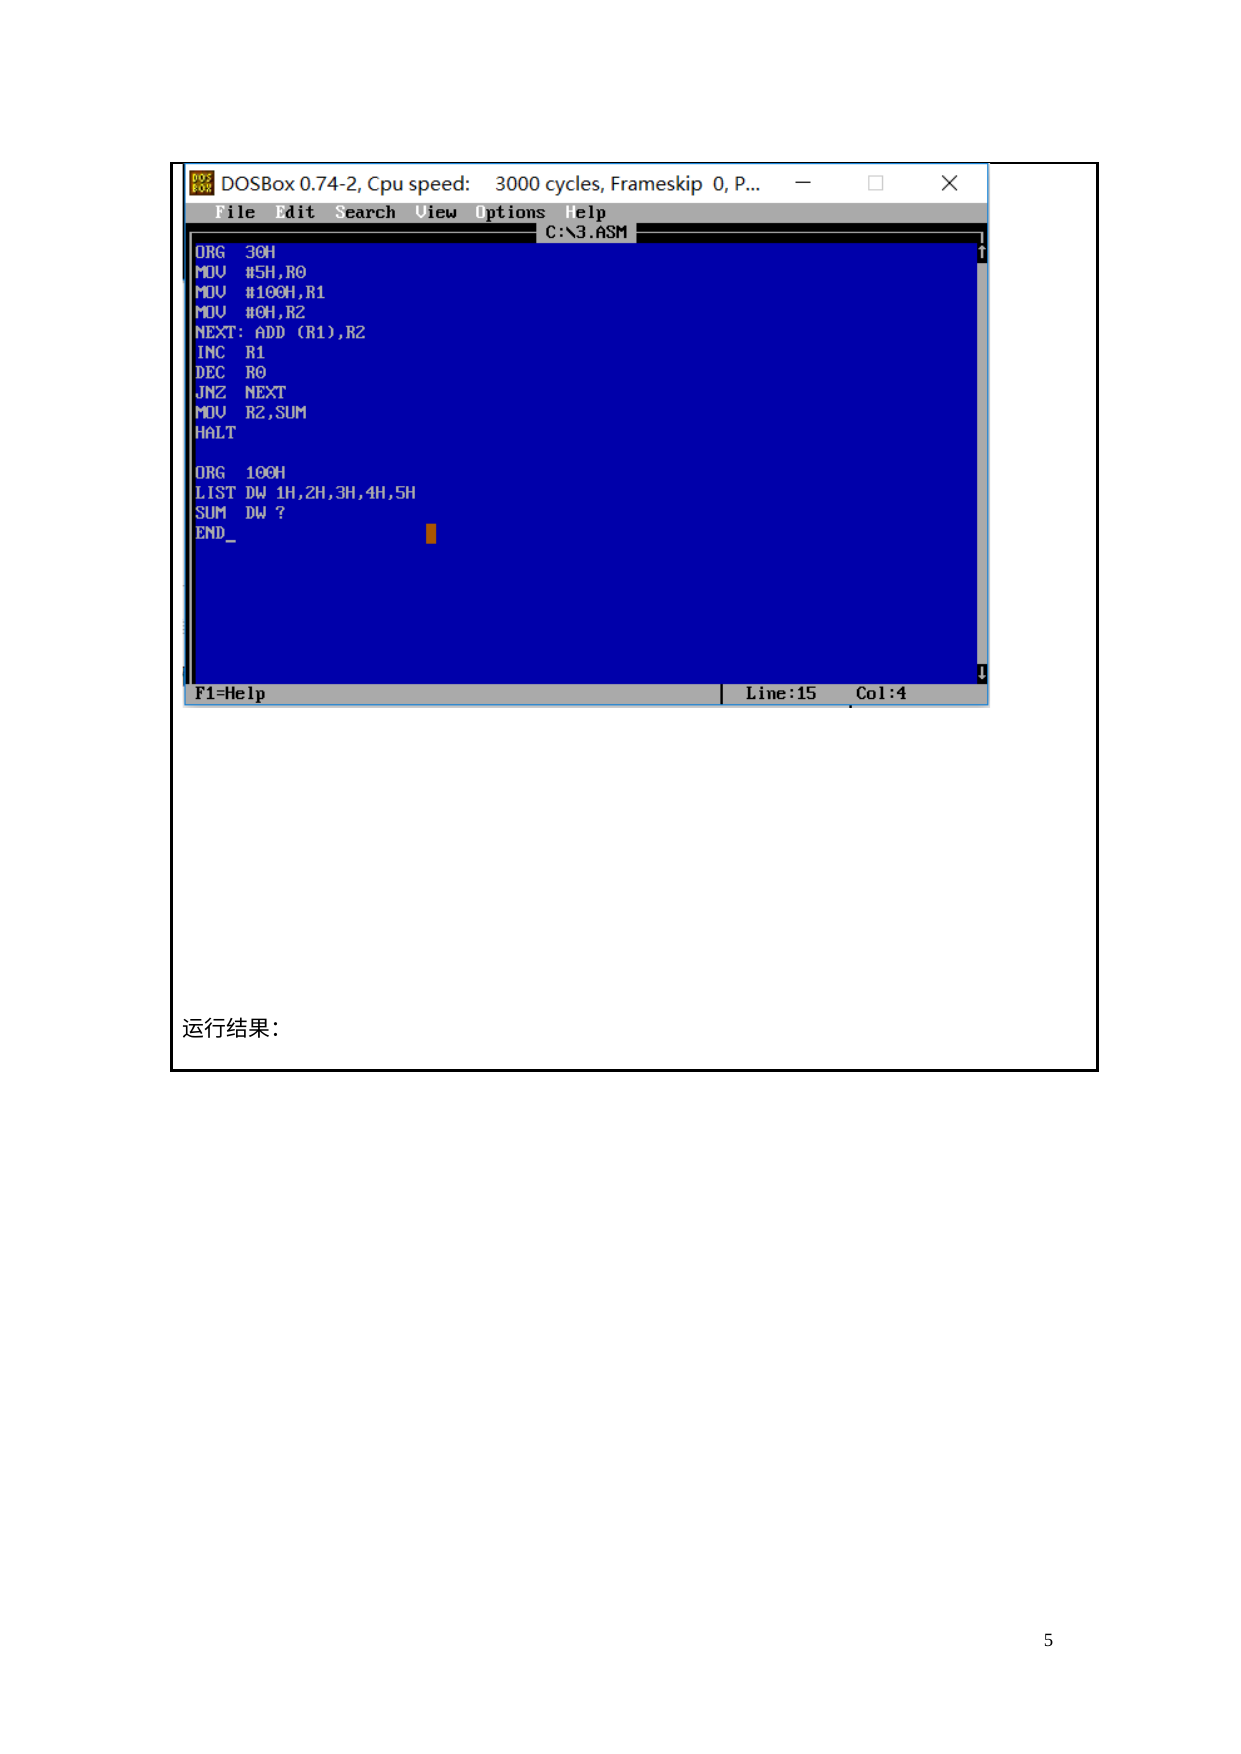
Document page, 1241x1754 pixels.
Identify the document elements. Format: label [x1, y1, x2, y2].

table_cell [173, 164, 1096, 1069]
picture [182, 163, 991, 708]
